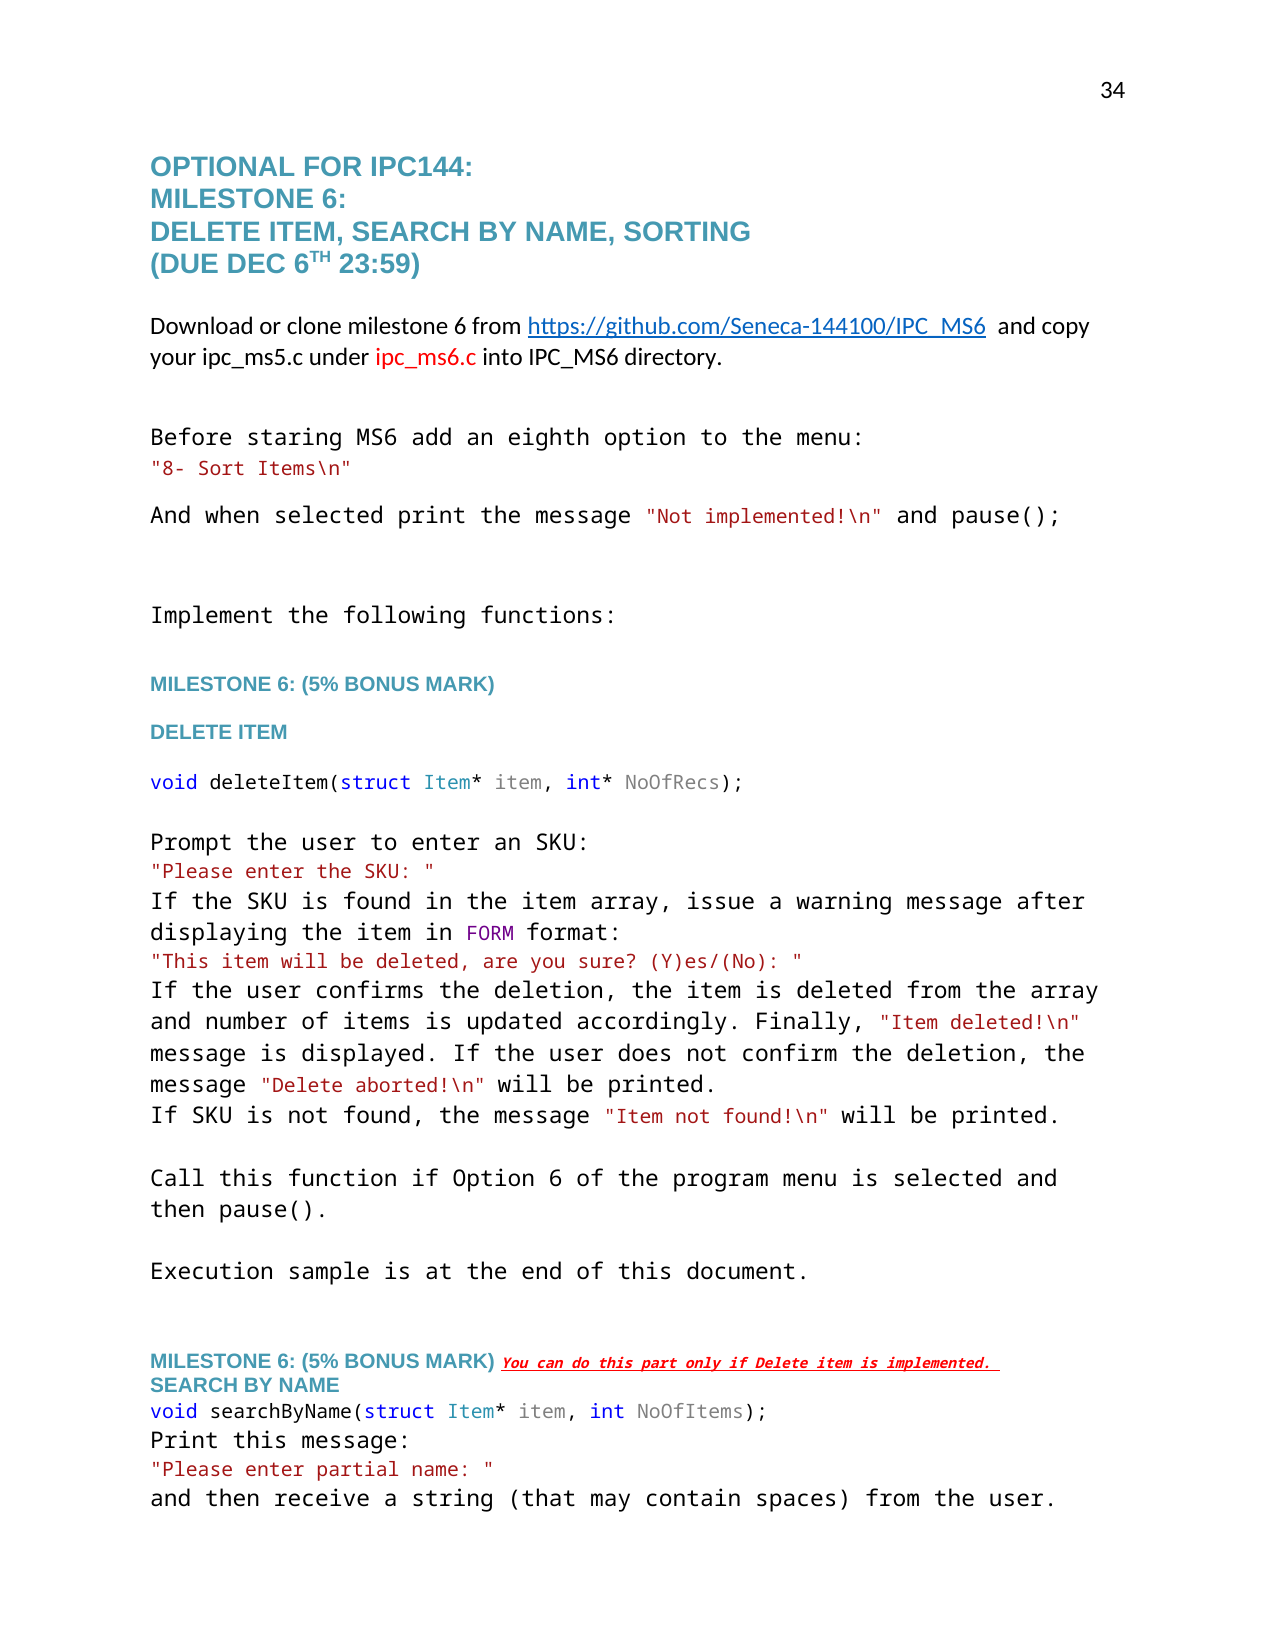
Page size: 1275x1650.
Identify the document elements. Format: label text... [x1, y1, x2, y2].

text Optional for IPC144: Milestone 6: [150, 150, 1125, 215]
text Call this function if Option 6 of the program menu is selected and then pause(). [150, 1162, 1125, 1224]
text If SKU is not found, the message "Item not found!\n" will be printed. [150, 1099, 1125, 1130]
text void deleteItem(struct Item* item, int* NoOfRecs); [150, 768, 1125, 795]
text void searchByName(struct Item* item, int NoOfItems); [150, 1397, 1125, 1424]
text Delete item [150, 696, 1125, 744]
text Before staring MS6 add an eighth option to the menu: "8- Sort Items\n" [150, 421, 1125, 481]
text Milestone 6: (5% bonus mark) [150, 672, 1125, 696]
text Implement the following functions: [150, 598, 1125, 630]
text (Due Dec 6th 23:59) [150, 247, 1125, 279]
text Milestone 6: (5% Bonus Mark) You can do this part only if Delete item is implemented. [150, 1349, 1125, 1373]
text Download or clone milestone 6 from https://github.com/Seneca-144100/IPC_MS6 and copy your ipc_ms5.c under ipc_ms6.c into IPC_MS6 directory. [150, 310, 1125, 371]
text If the SKU is found in the item array, issue a warning message after displaying the item in FORM format: "This item will be deleted, are you sure? (Y)es/(No): " [150, 884, 1125, 974]
text If the user confirms the deletion, the item is deleted from the array and number of items is updated accordingly. Finally, "Item deleted!\n" message is displayed. If the user does not confirm the deletion, the message "Delete aborted!\n" will be printed. [150, 974, 1125, 1099]
text Delete item, Search By Name, Sorting [150, 215, 1125, 247]
text Search By Name [150, 1373, 1125, 1397]
text Prompt the user to enter an SKU: "Please enter the SKU: " [150, 826, 1125, 884]
text Execution sample is at the end of this document. [150, 1255, 1125, 1287]
text Print this message: "Please enter partial name: " and then receive a string (that may contain spaces) from the user. [150, 1424, 1125, 1513]
text And when selected print the message "Not implemented!\n" and pause(); [150, 499, 1125, 530]
